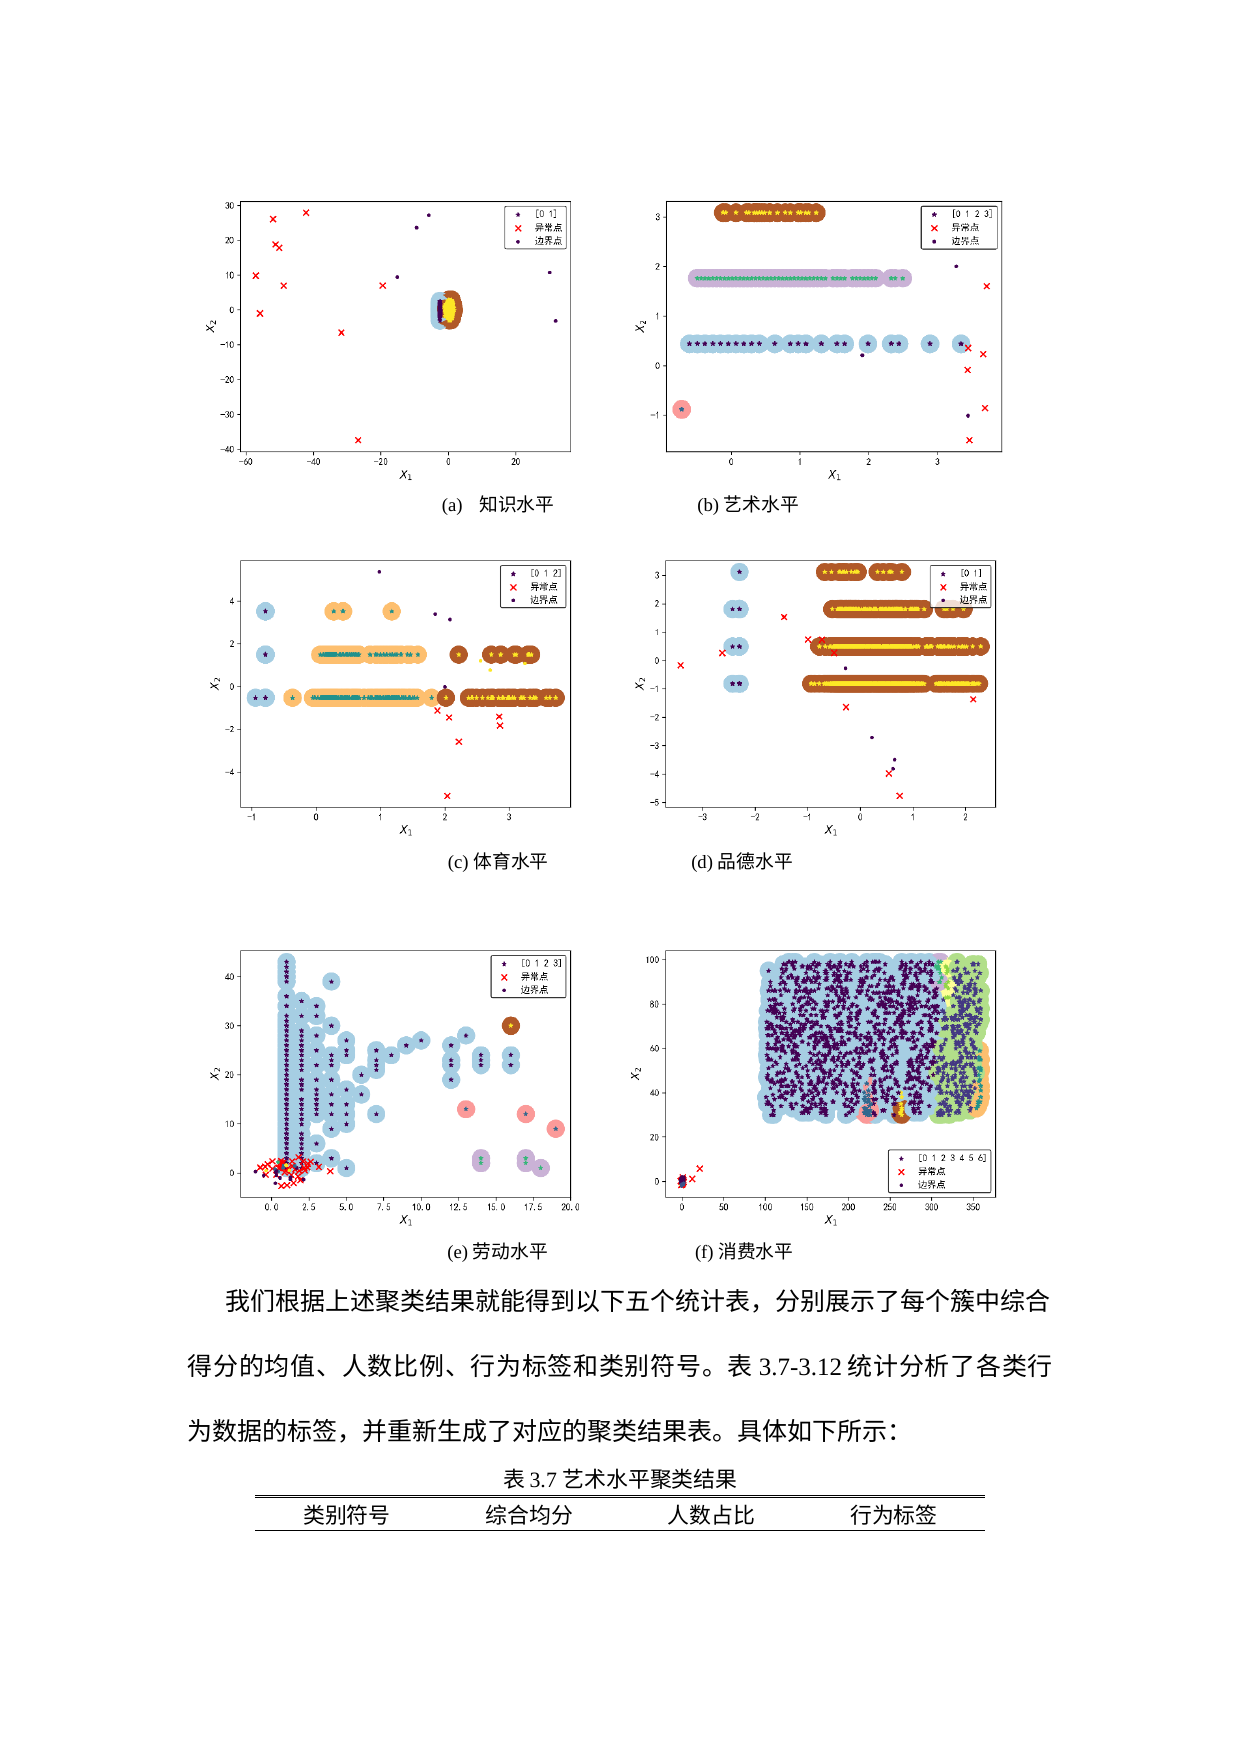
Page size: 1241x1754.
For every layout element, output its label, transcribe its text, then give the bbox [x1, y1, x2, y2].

table_header 人数占比 [620, 1498, 802, 1530]
picture [187, 162, 1045, 487]
table_header 综合均分 [438, 1498, 620, 1530]
text (c) 体育水平 (d) 品德水平 [187, 844, 1053, 877]
text 得分的均值、人数比例、行为标签和类别符号。表3.7-3.12统计分析了各类行为数据的标签，并重新生成了对应的聚类结果表。具体如下所示： [187, 1332, 1053, 1462]
text 表3.7 艺术水平聚类结果 [187, 1462, 1053, 1494]
picture [187, 522, 1038, 842]
text 我们根据上述聚类结果就能得到以下五个统计表，分别展示了每个簇中综合 [225, 1267, 1053, 1332]
picture [187, 912, 1038, 1232]
table_header 类别符号 [255, 1498, 438, 1530]
table_header 行为标签 [803, 1498, 985, 1530]
text (e) 劳动水平 (f) 消费水平 [187, 1234, 1053, 1267]
list 知识水平 (b) 艺术水平 [187, 487, 1053, 519]
